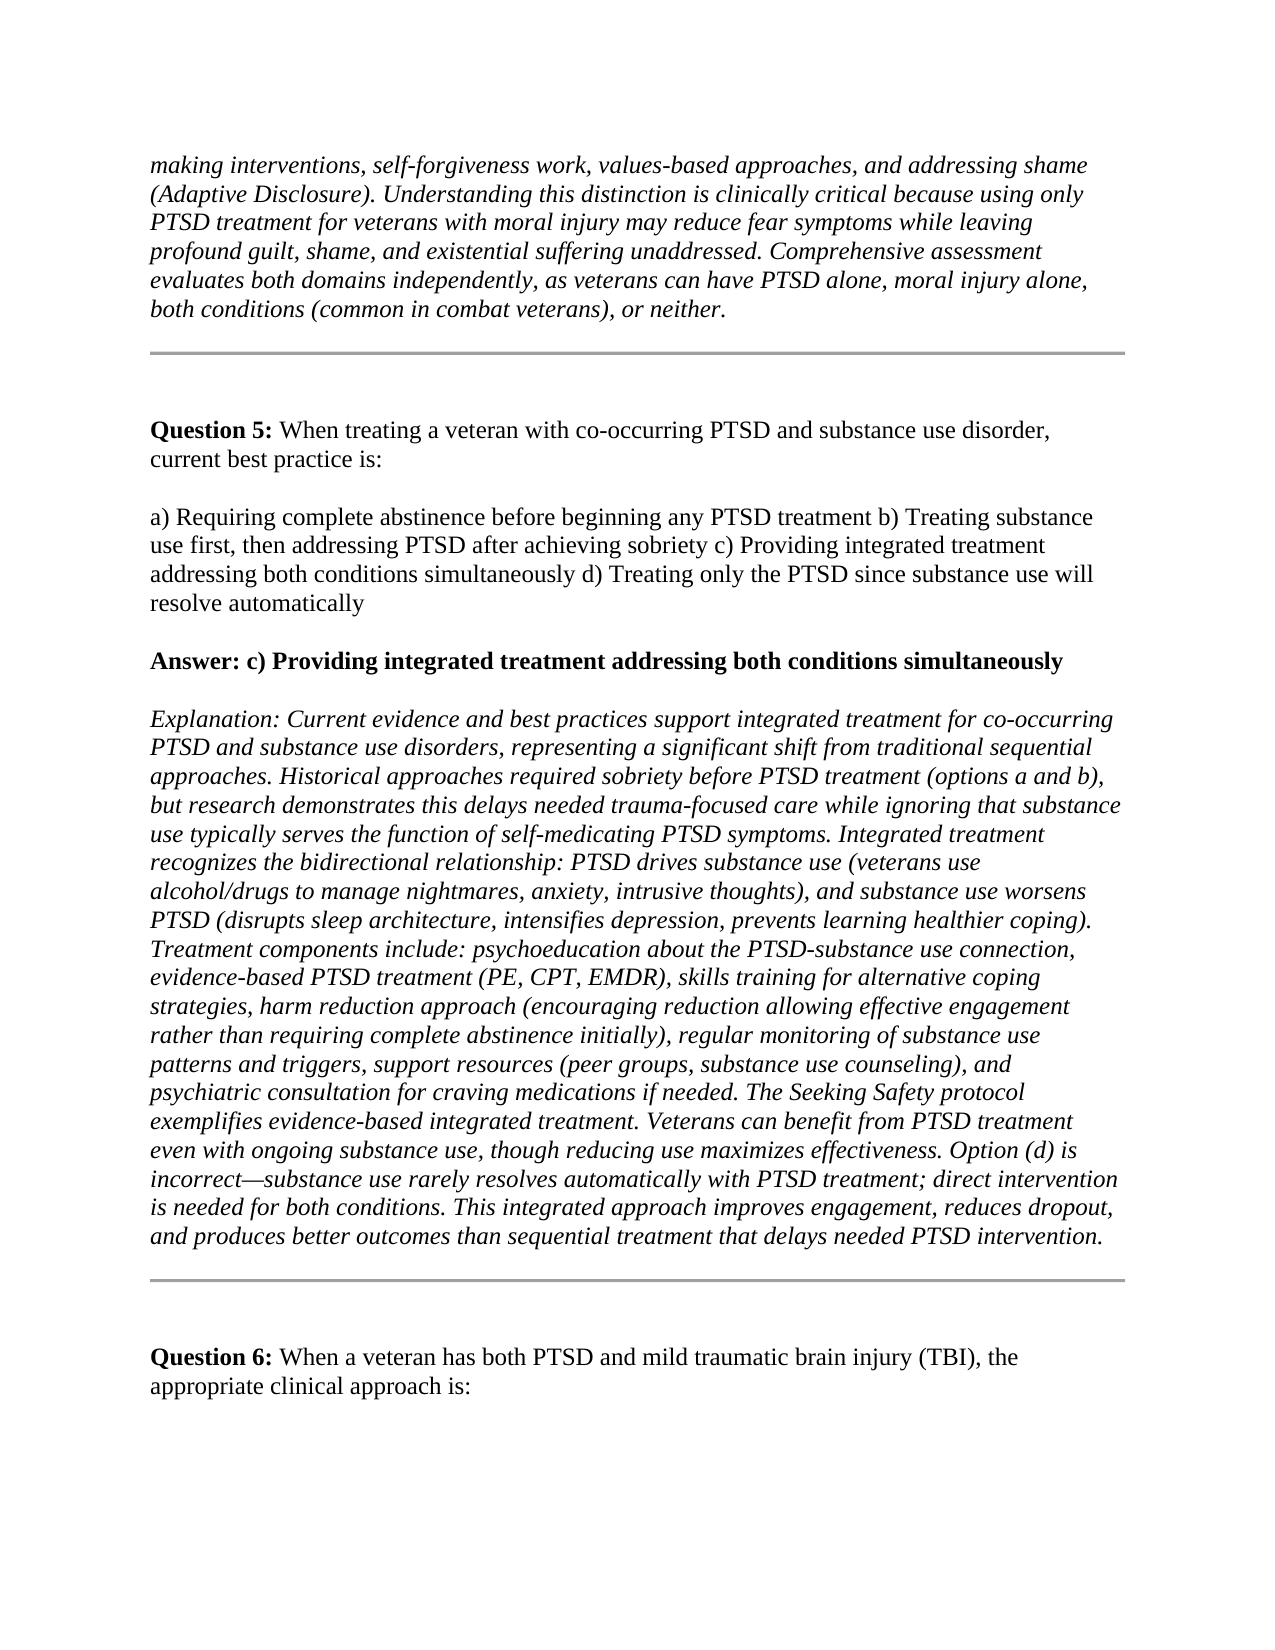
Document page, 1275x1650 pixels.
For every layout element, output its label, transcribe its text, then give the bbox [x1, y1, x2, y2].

text Question 5: When treating a veteran with co-occurring PTSD and substance use disorder, current best practice is: [150, 415, 1125, 472]
text Answer: c) Providing integrated treatment addressing both conditions simultaneously [150, 646, 1125, 674]
text Question 6: When a veteran has both PTSD and mild traumatic brain injury (TBI), the appropriate clinical approach is: [150, 1342, 1125, 1400]
text a) Requiring complete abstinence before beginning any PTSD treatment b) Treating substance use first, then addressing PTSD after achieving sobriety c) Providing integrated treatment addressing both conditions simultaneously d) Treating only the PTSD since substance use will resolve automatically [150, 502, 1125, 617]
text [150, 150, 1125, 322]
text Explanation: Current evidence and best practices support integrated treatment for co-occurring PTSD and substance use disorders, representing a significant shift from traditional sequential approaches. Historical approaches required sobriety before PTSD treatment (options a and b), but research demonstrates this delays needed trauma-focused care while ignoring that substance use typically serves the function of self-medicating PTSD symptoms. Integrated treatment recognizes the bidirectional relationship: PTSD drives substance use (veterans use alcohol/drugs to manage nightmares, anxiety, intrusive thoughts), and substance use worsens PTSD (disrupts sleep architecture, intensifies depression, prevents learning healthier coping). Treatment components include: psychoeducation about the PTSD-substance use connection, evidence-based PTSD treatment (PE, CPT, EMDR), skills training for alternative coping strategies, harm reduction approach (encouraging reduction allowing effective engagement rather than requiring complete abstinence initially), regular monitoring of substance use patterns and triggers, support resources (peer groups, substance use counseling), and psychiatric consultation for craving medications if needed. The Seeking Safety protocol exemplifies evidence-based integrated treatment. Veterans can benefit from PTSD treatment even with ongoing substance use, though reducing use maximizes effectiveness. Option (d) is incorrect—substance use rarely resolves automatically with PTSD treatment; direct intervention is needed for both conditions. This integrated approach improves engagement, reduces dropout, and produces better outcomes than sequential treatment that delays needed PTSD intervention. [150, 704, 1125, 1250]
